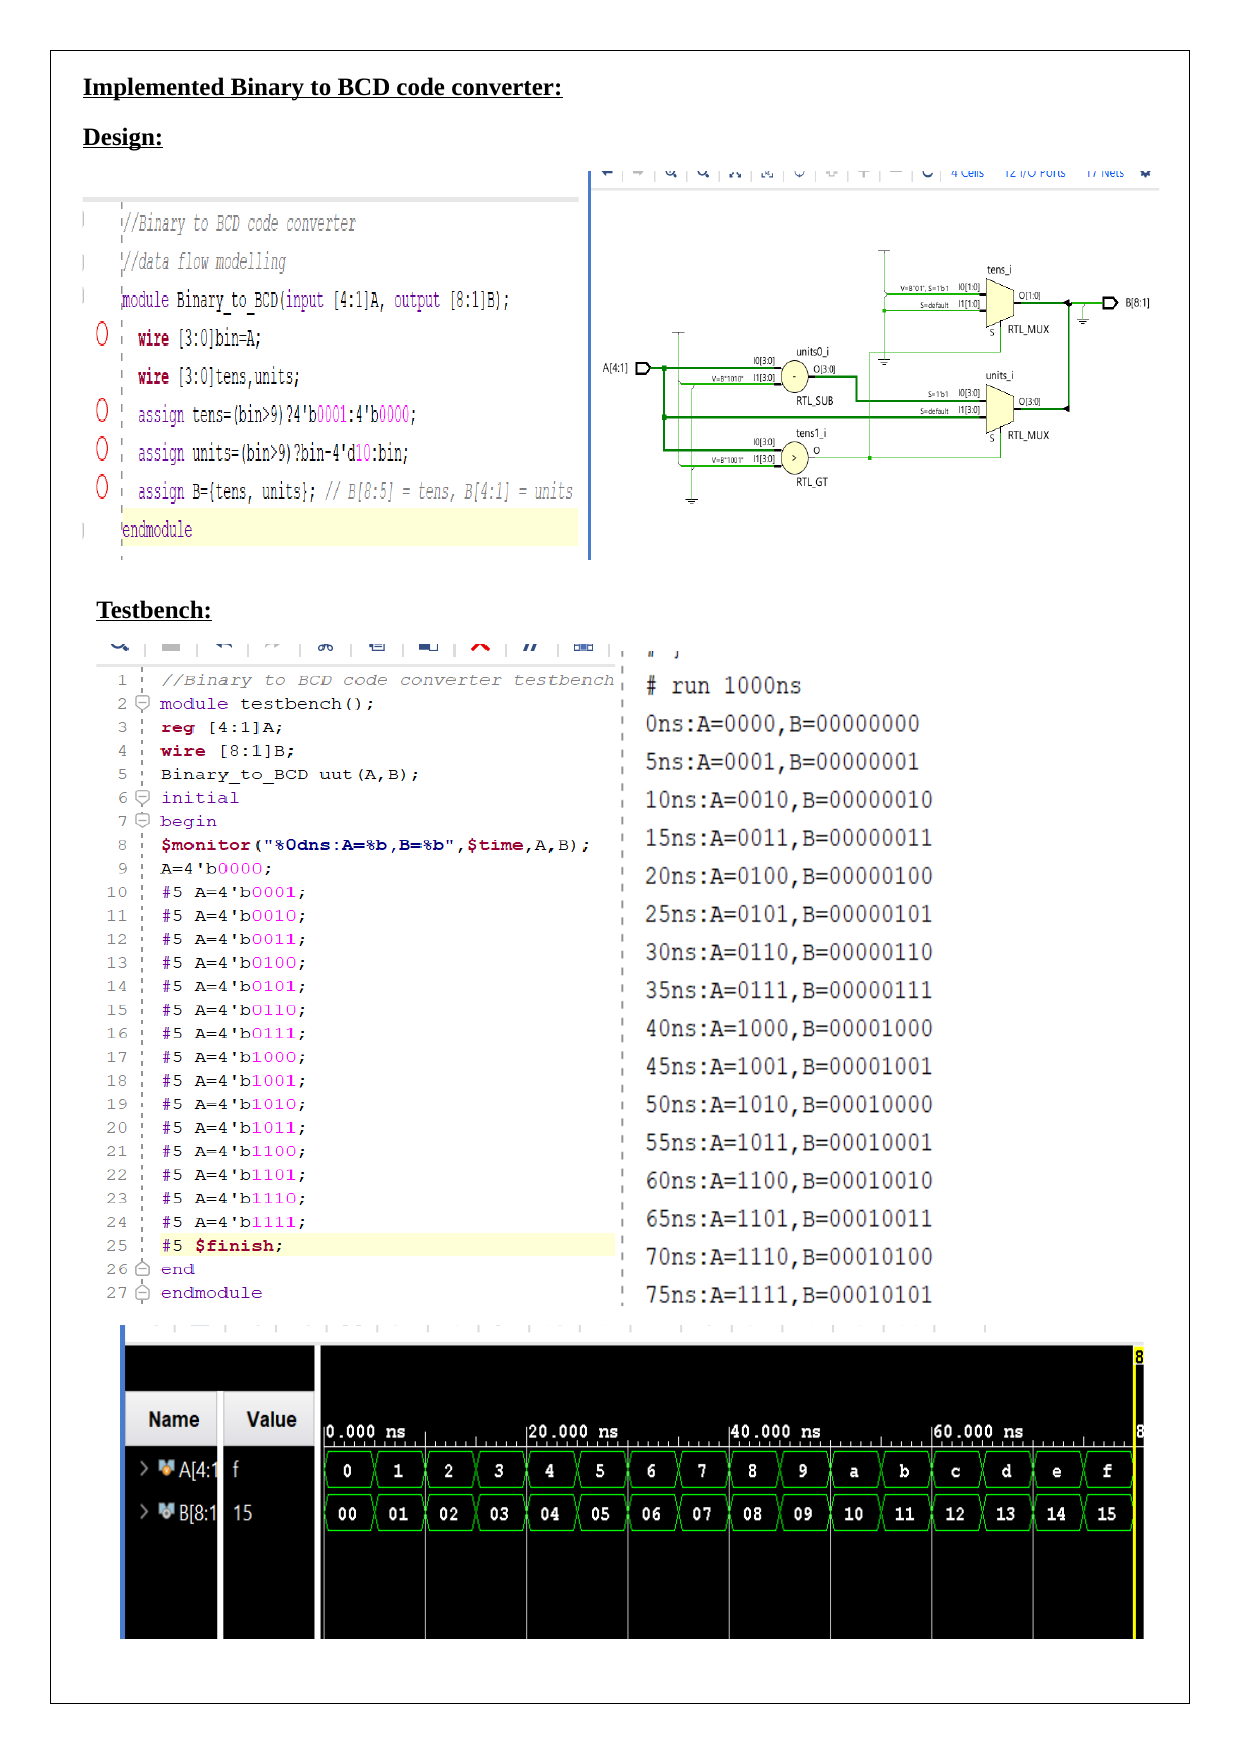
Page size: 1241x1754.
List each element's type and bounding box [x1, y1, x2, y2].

picture [585, 171, 1160, 560]
picture [119, 1325, 1144, 1639]
picture [82, 196, 579, 560]
picture [621, 651, 1035, 1306]
picture [96, 644, 615, 1307]
